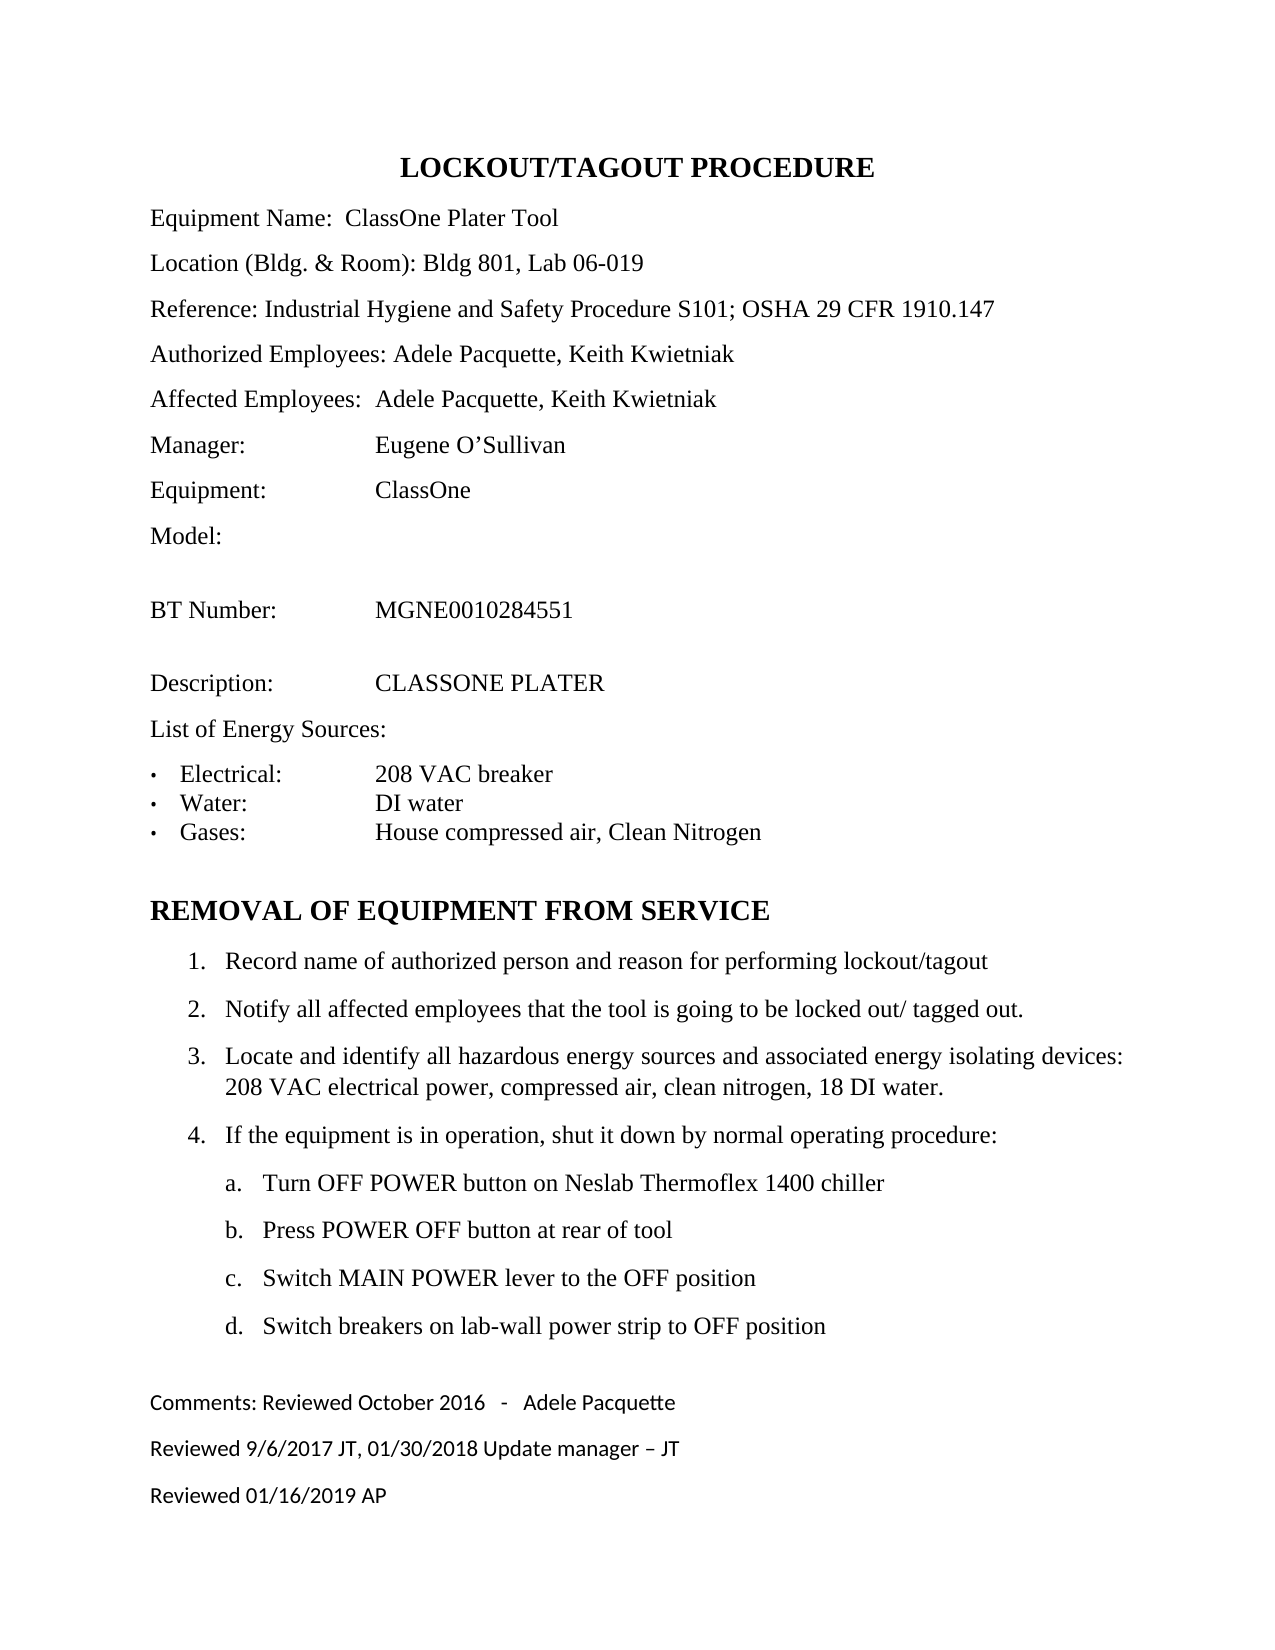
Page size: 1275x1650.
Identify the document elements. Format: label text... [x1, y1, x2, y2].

list Turn OFF POWER button on Neslab Thermoflex 1400 chiller [225, 1168, 1125, 1197]
list Locate and identify all hazardous energy sources and associated energy isolating devices: 208 VAC electrical power, compressed air, clean nitrogen, 18 DI water. [187, 1041, 1125, 1101]
text Model: [150, 521, 1125, 549]
text Equipment Name: ClassOne Plater Tool [150, 203, 1125, 232]
text Reference: Industrial Hygiene and Safety Procedure S101; OSHA 29 CFR 1910.147 [150, 294, 1125, 322]
text Authorized Employees: Adele Pacquette, Keith Kwietniak [150, 339, 1125, 368]
text REMOVAL OF EQUIPMENT FROM SERVICE [150, 893, 1125, 927]
list Notify all affected employees that the tool is going to be locked out/ tagged out. [187, 994, 1125, 1022]
list Gases: House compressed air, Clean Nitrogen [150, 817, 1125, 845]
text Equipment: ClassOne [150, 475, 1125, 504]
list Switch breakers on lab-wall power strip to OFF position [225, 1311, 1125, 1340]
list Water: DI water [150, 788, 1125, 817]
text Location (Bldg. & Room): Bldg 801, Lab 06-019 [150, 248, 1125, 277]
text List of Energy Sources: [150, 714, 1125, 742]
list Electrical: 208 VAC breaker [150, 759, 1125, 788]
text Affected Employees: Adele Pacquette, Keith Kwietniak [150, 384, 1125, 413]
text LOCKOUT/TAGOUT PROCEDURE [150, 150, 1125, 183]
list Record name of authorized person and reason for performing lockout/tagout [187, 946, 1125, 975]
text Manager: Eugene O’Sullivan [150, 430, 1125, 459]
list Press POWER OFF button at rear of tool [225, 1216, 1125, 1244]
text Description: CLASSONE PLATER [150, 668, 1125, 697]
list Switch MAIN POWER lever to the OFF position [225, 1263, 1125, 1292]
list If the equipment is in operation, shut it down by normal operating procedure: [187, 1120, 1125, 1149]
text BT Number: MGNE0010284551 [150, 595, 1125, 624]
